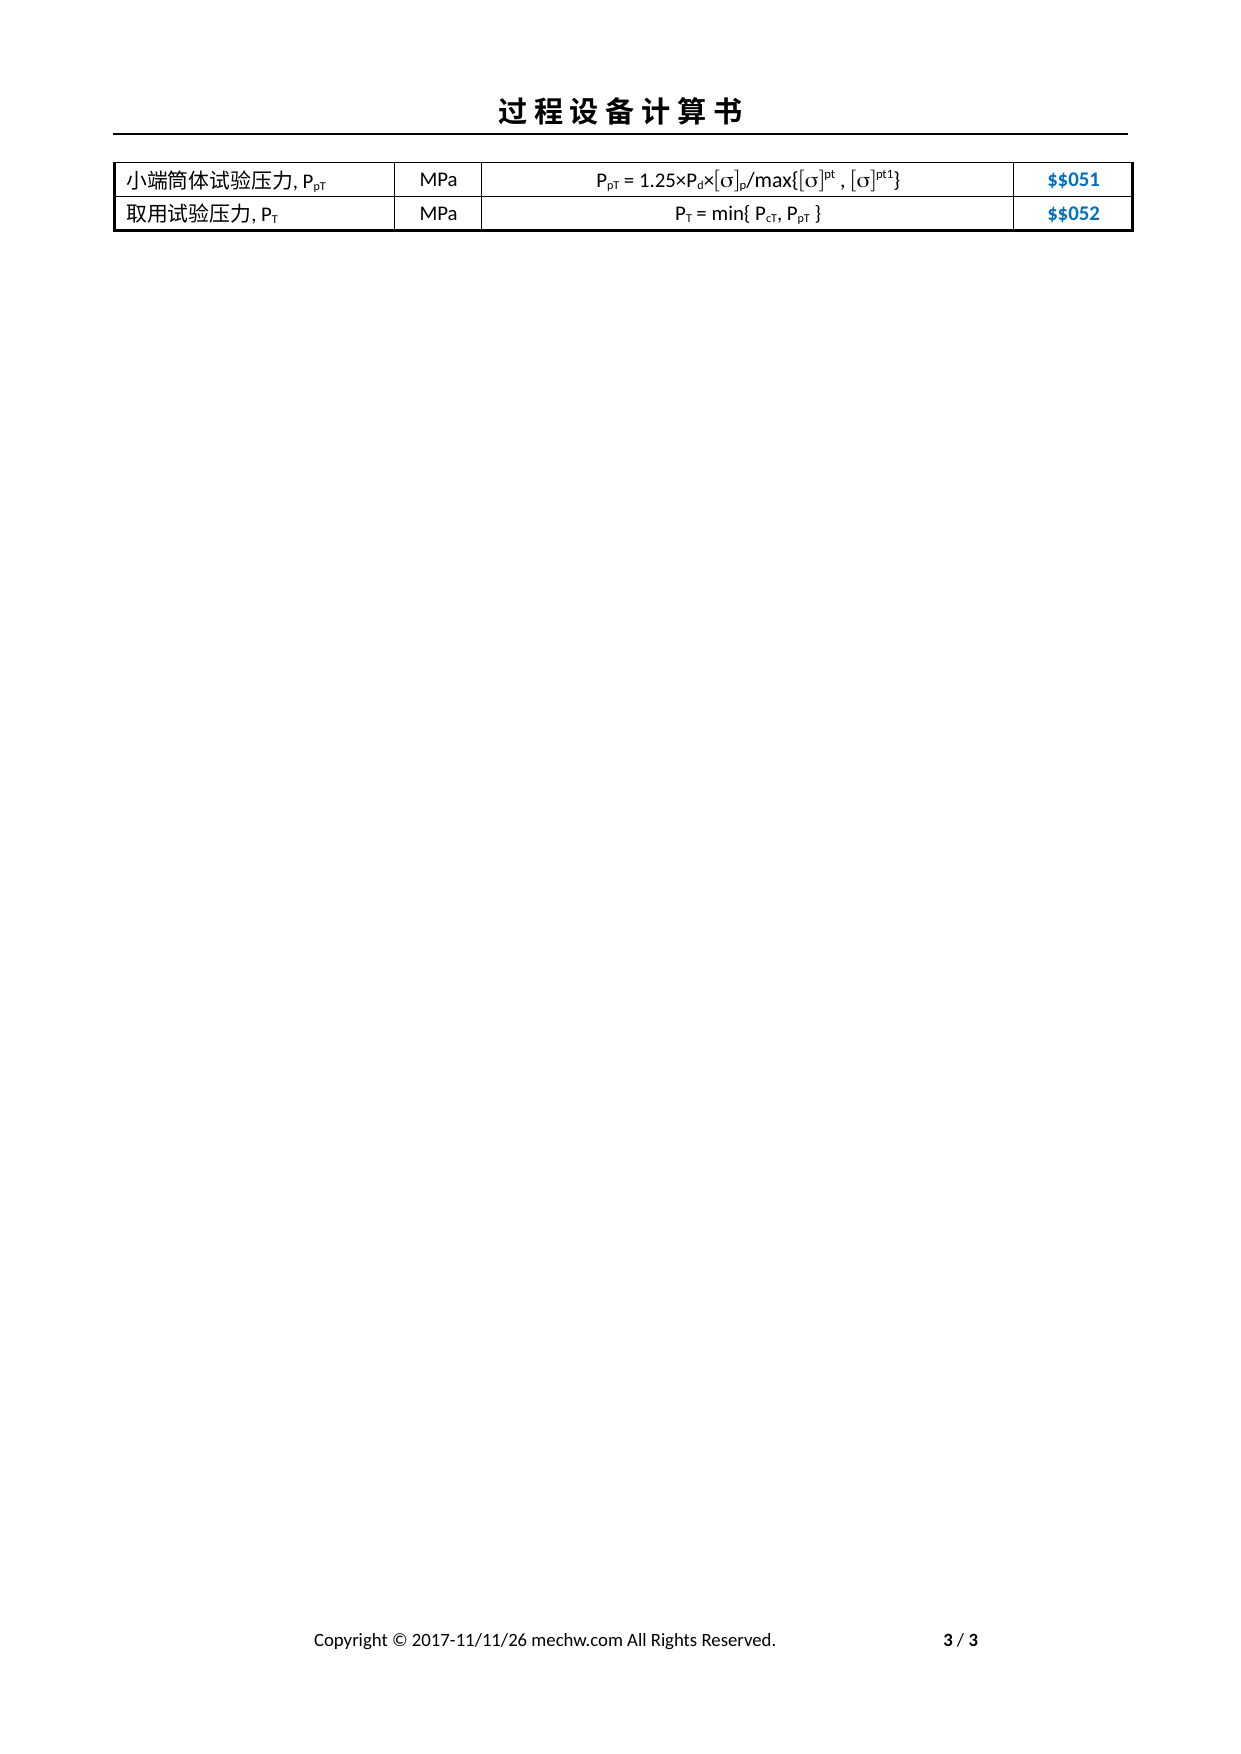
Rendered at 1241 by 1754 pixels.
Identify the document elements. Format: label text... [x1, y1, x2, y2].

table_cell $$051 [1014, 163, 1131, 196]
table_cell $$052 [1014, 197, 1131, 229]
table_cell 取用试验压力, PT [116, 197, 394, 229]
table_cell PT = min{ PcT, PpT } [482, 197, 1013, 229]
table_cell MPa [395, 197, 481, 229]
table_cell PpT = 1.25×Pd×p/max{pt , pt1} [482, 163, 1013, 196]
table_cell MPa [395, 163, 481, 196]
table_cell 小端筒体试验压力, PpT [116, 163, 394, 196]
